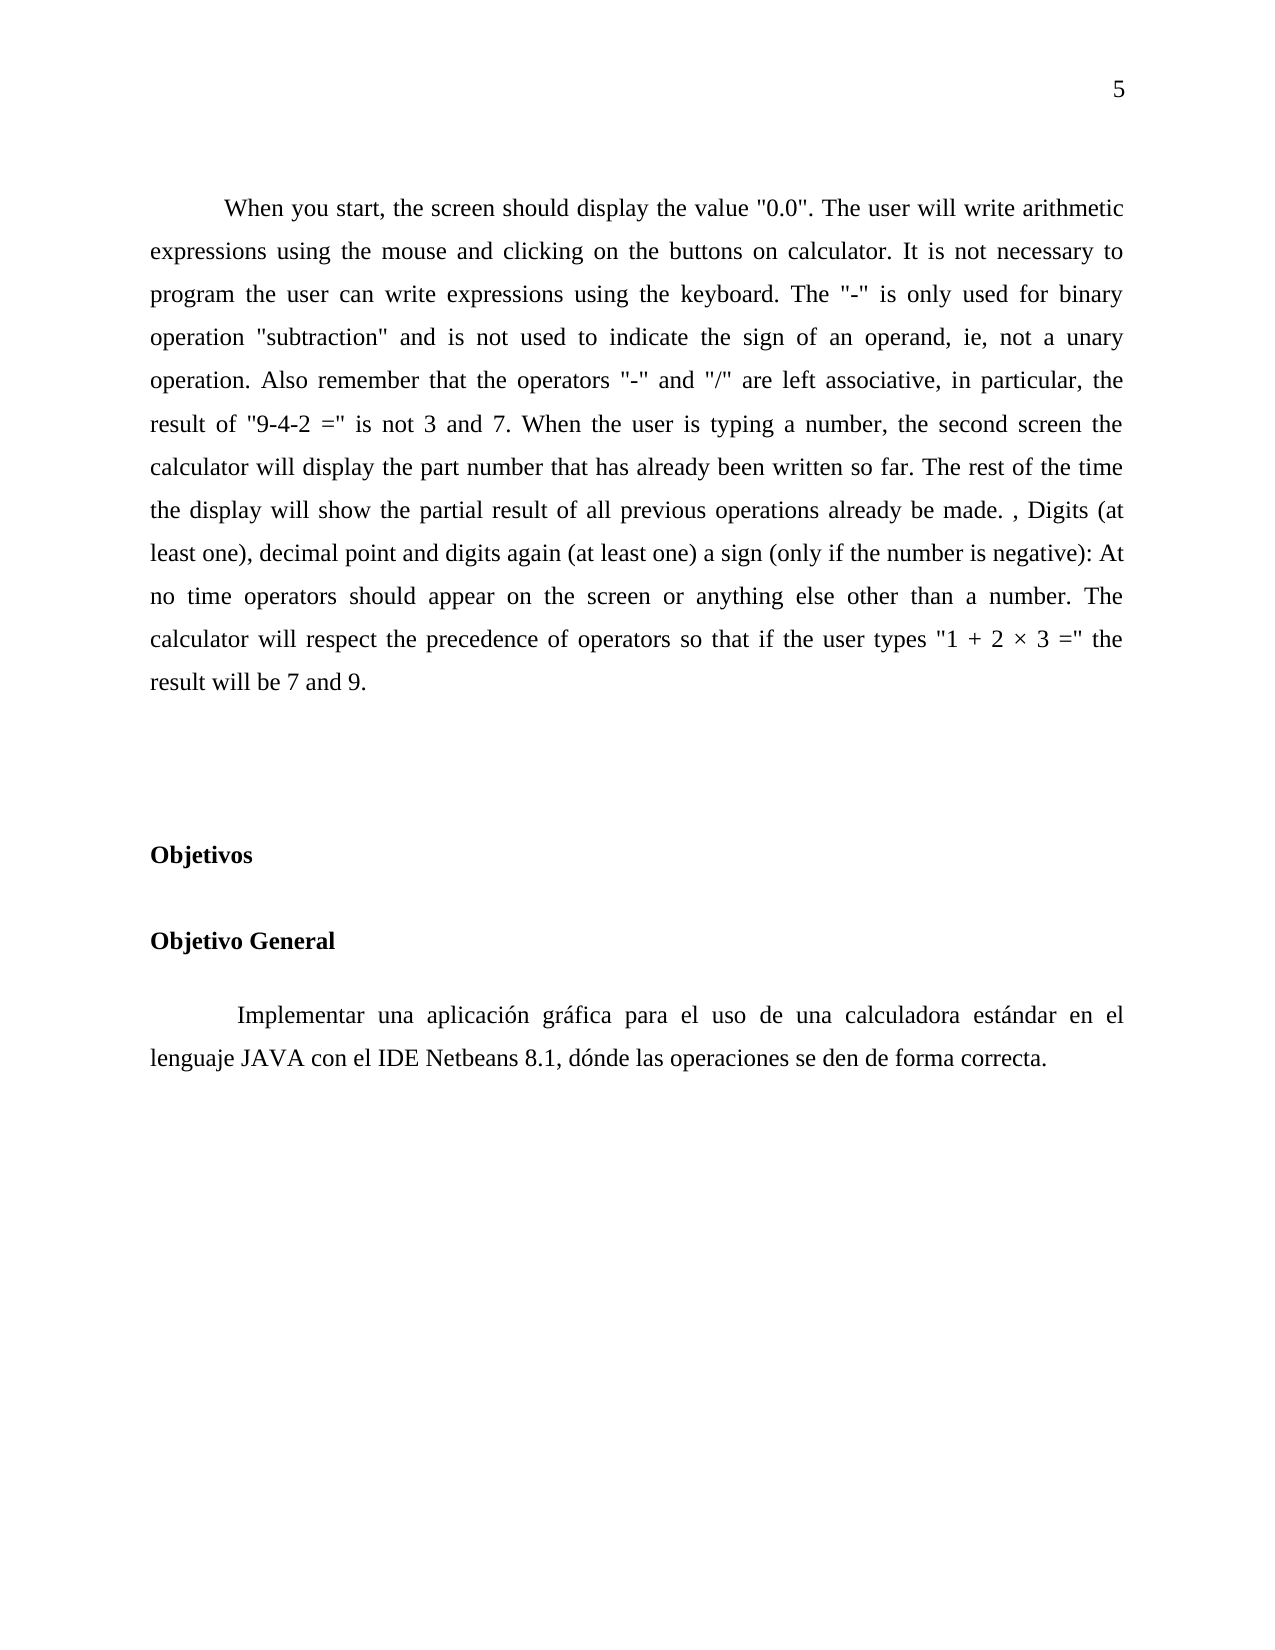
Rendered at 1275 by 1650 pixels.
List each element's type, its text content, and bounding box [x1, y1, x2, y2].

text When you start, the screen should display the value "0.0". The user will write arithmetic expressions using the mouse and clicking on the buttons on calculator. It is not necessary to program the user can write expressions using the keyboard. The "-" is only used for binary operation "subtraction" and is not used to indicate the sign of an operand, ie, not a unary operation. Also remember that the operators "-" and "/" are left associative, in particular, the result of "9-4-2 =" is not 3 and 7. When the user is typing a number, the second screen the calculator will display the part number that has already been written so far. The rest of the time the display will show the partial result of all previous operations already be made. , Digits (at least one), decimal point and digits again (at least one) a sign (only if the number is negative): At no time operators should appear on the screen or anything else other than a number. The calculator will respect the precedence of operators so that if the user types "1 + 2 × 3 =" the result will be 7 and 9. [150, 193, 1125, 696]
subtitle Objetivos [150, 840, 1125, 869]
text Implementar una aplicación gráfica para el uso de una calculadora estándar en el lenguaje JAVA con el IDE Netbeans 8.1, dónde las operaciones se den de forma correcta. [150, 1000, 1125, 1072]
subtitle Objetivo General [150, 926, 1125, 955]
